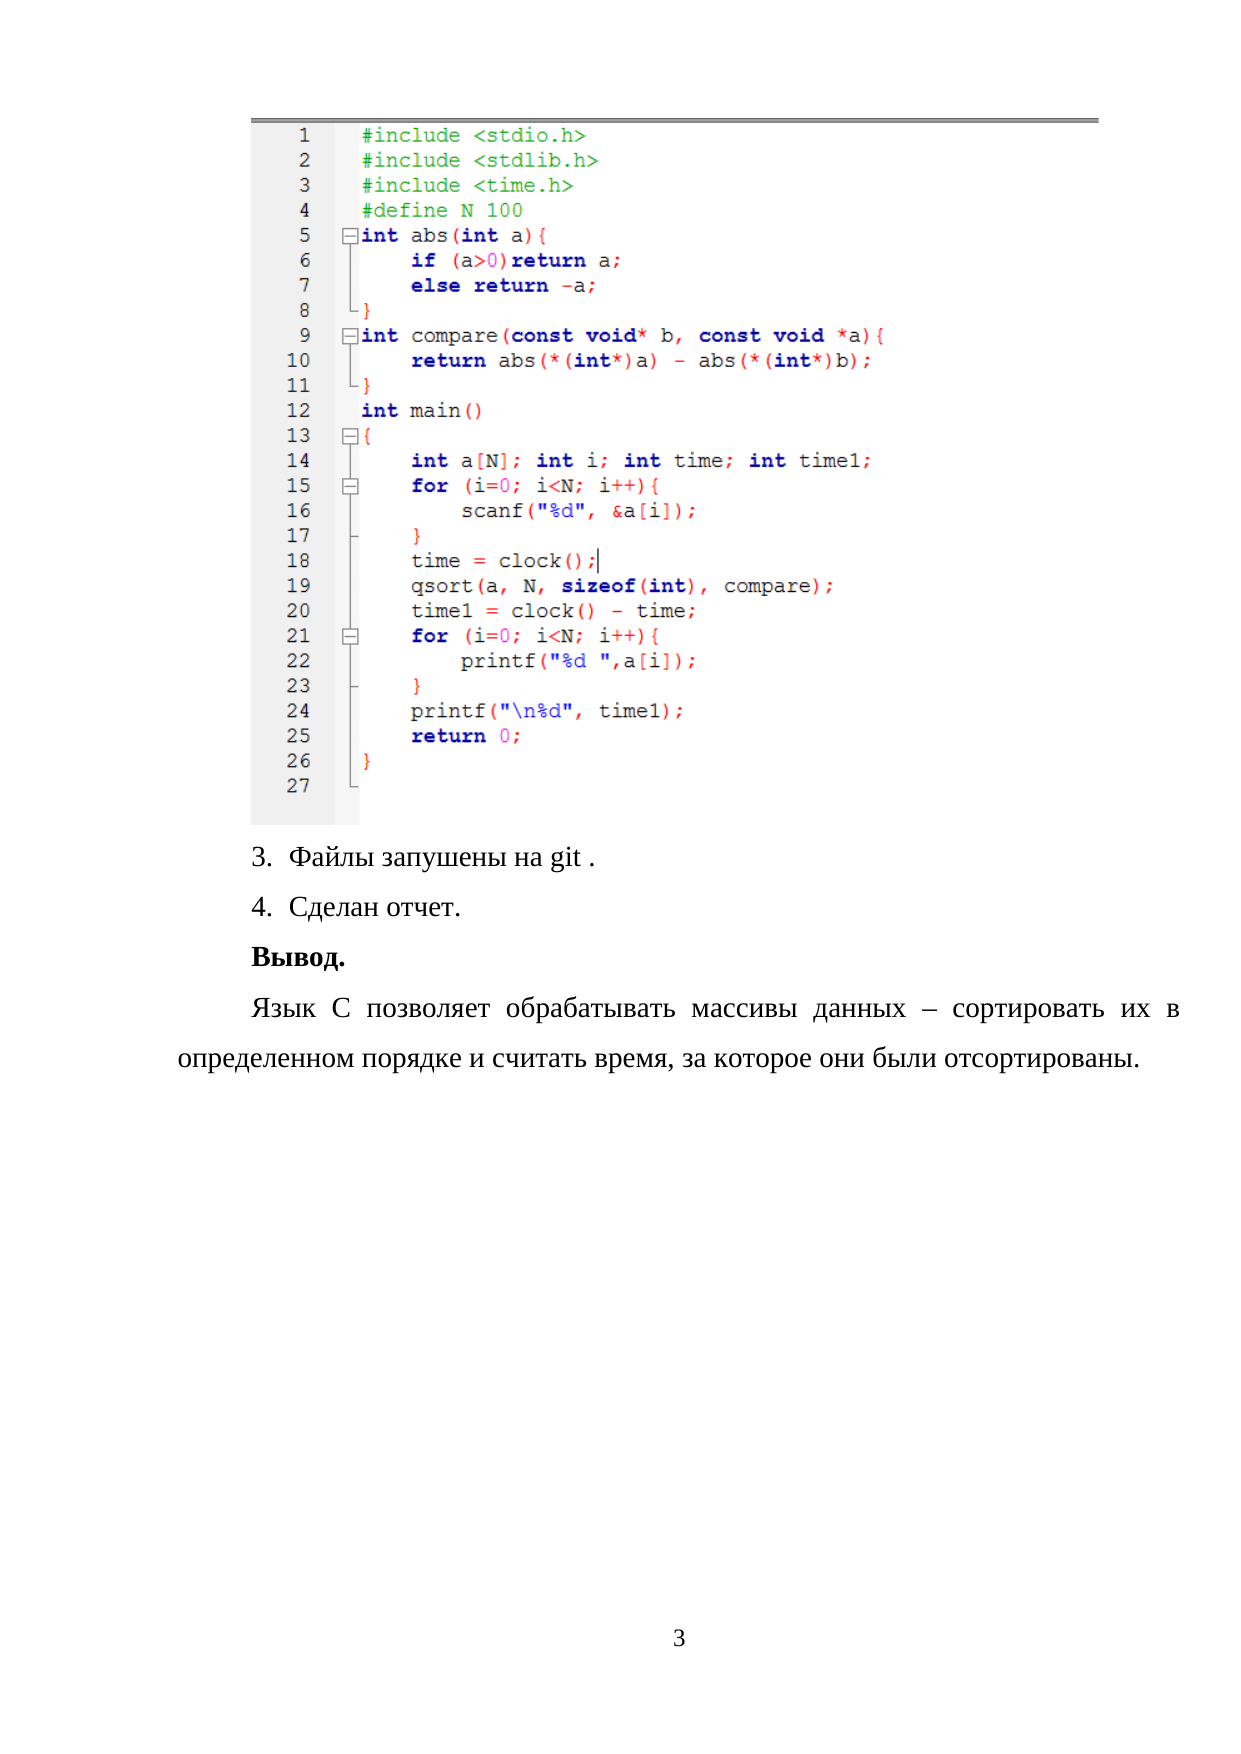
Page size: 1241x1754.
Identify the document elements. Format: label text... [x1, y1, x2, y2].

text Вывод. [177, 939, 1181, 973]
list Сделан отчет. [251, 889, 1181, 923]
list Файлы запушены на git . [251, 839, 1181, 872]
picture [251, 118, 1099, 825]
text Язык С позволяет обрабатывать массивы данных – сортировать их в определенном порядке и считать время, за которое они были отсортированы. [177, 990, 1181, 1073]
